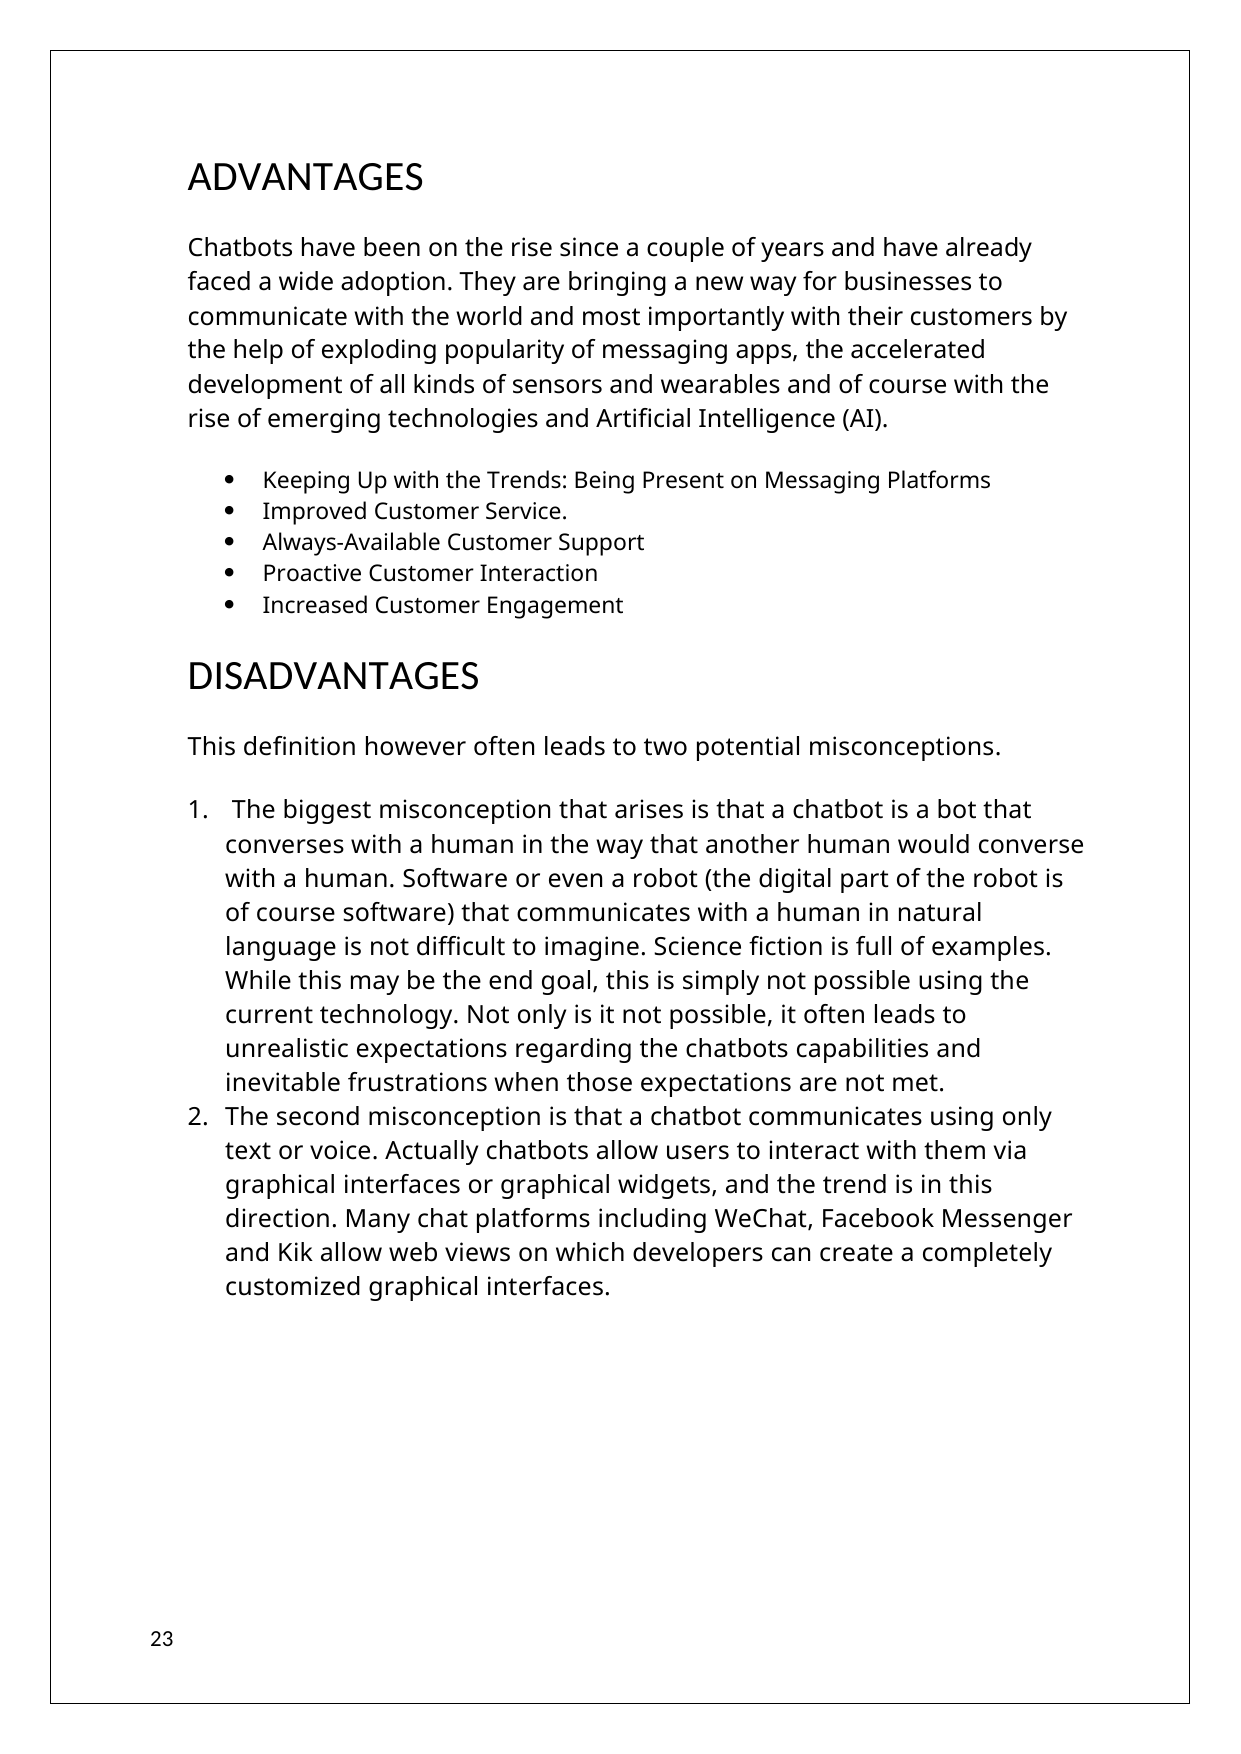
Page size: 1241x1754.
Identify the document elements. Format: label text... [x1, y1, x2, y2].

text DISADVANTAGES [187, 649, 1090, 700]
list Always-Available Customer Support [225, 526, 1090, 557]
list The biggest misconception that arises is that a chatbot is a bot that converses with a human in the way that another human would converse with a human. Software or even a robot (the digital part of the robot is of course software) that communicates with a human in natural language is not difficult to imagine. Science fiction is full of examples. While this may be the end goal, this is simply not possible using the current technology. Not only is it not possible, it often leads to unrealistic expectations regarding the chatbots capabilities and inevitable frustrations when those expectations are not met. [187, 792, 1090, 1099]
text Chatbots have been on the rise since a couple of years and have already faced a wide adoption. They are bringing a new way for businesses to communicate with the world and most importantly with their customers by the help of exploding popularity of messaging apps, the accelerated development of all kinds of sensors and wearables and of course with the rise of emerging technologies and Artificial Intelligence (AI). [889, 230, 1090, 434]
list Improved Customer Service. [225, 495, 1090, 526]
list Proactive Customer Interaction [225, 557, 1090, 588]
list Keeping Up with the Trends: Being Present on Messaging Platforms [225, 463, 1090, 495]
list Increased Customer Engagement [225, 588, 1090, 620]
text This definition however often leads to two potential misconceptions. [187, 729, 1090, 763]
text ADVANTAGES [187, 150, 1090, 201]
list The second misconception is that a chatbot communicates using only text or voice. Actually chatbots allow users to interact with them via graphical interfaces or graphical widgets, and the trend is in this direction. Many chat platforms including WeChat, Facebook Messenger and Kik allow web views on which developers can create a completely customized graphical interfaces. [187, 1099, 1090, 1303]
